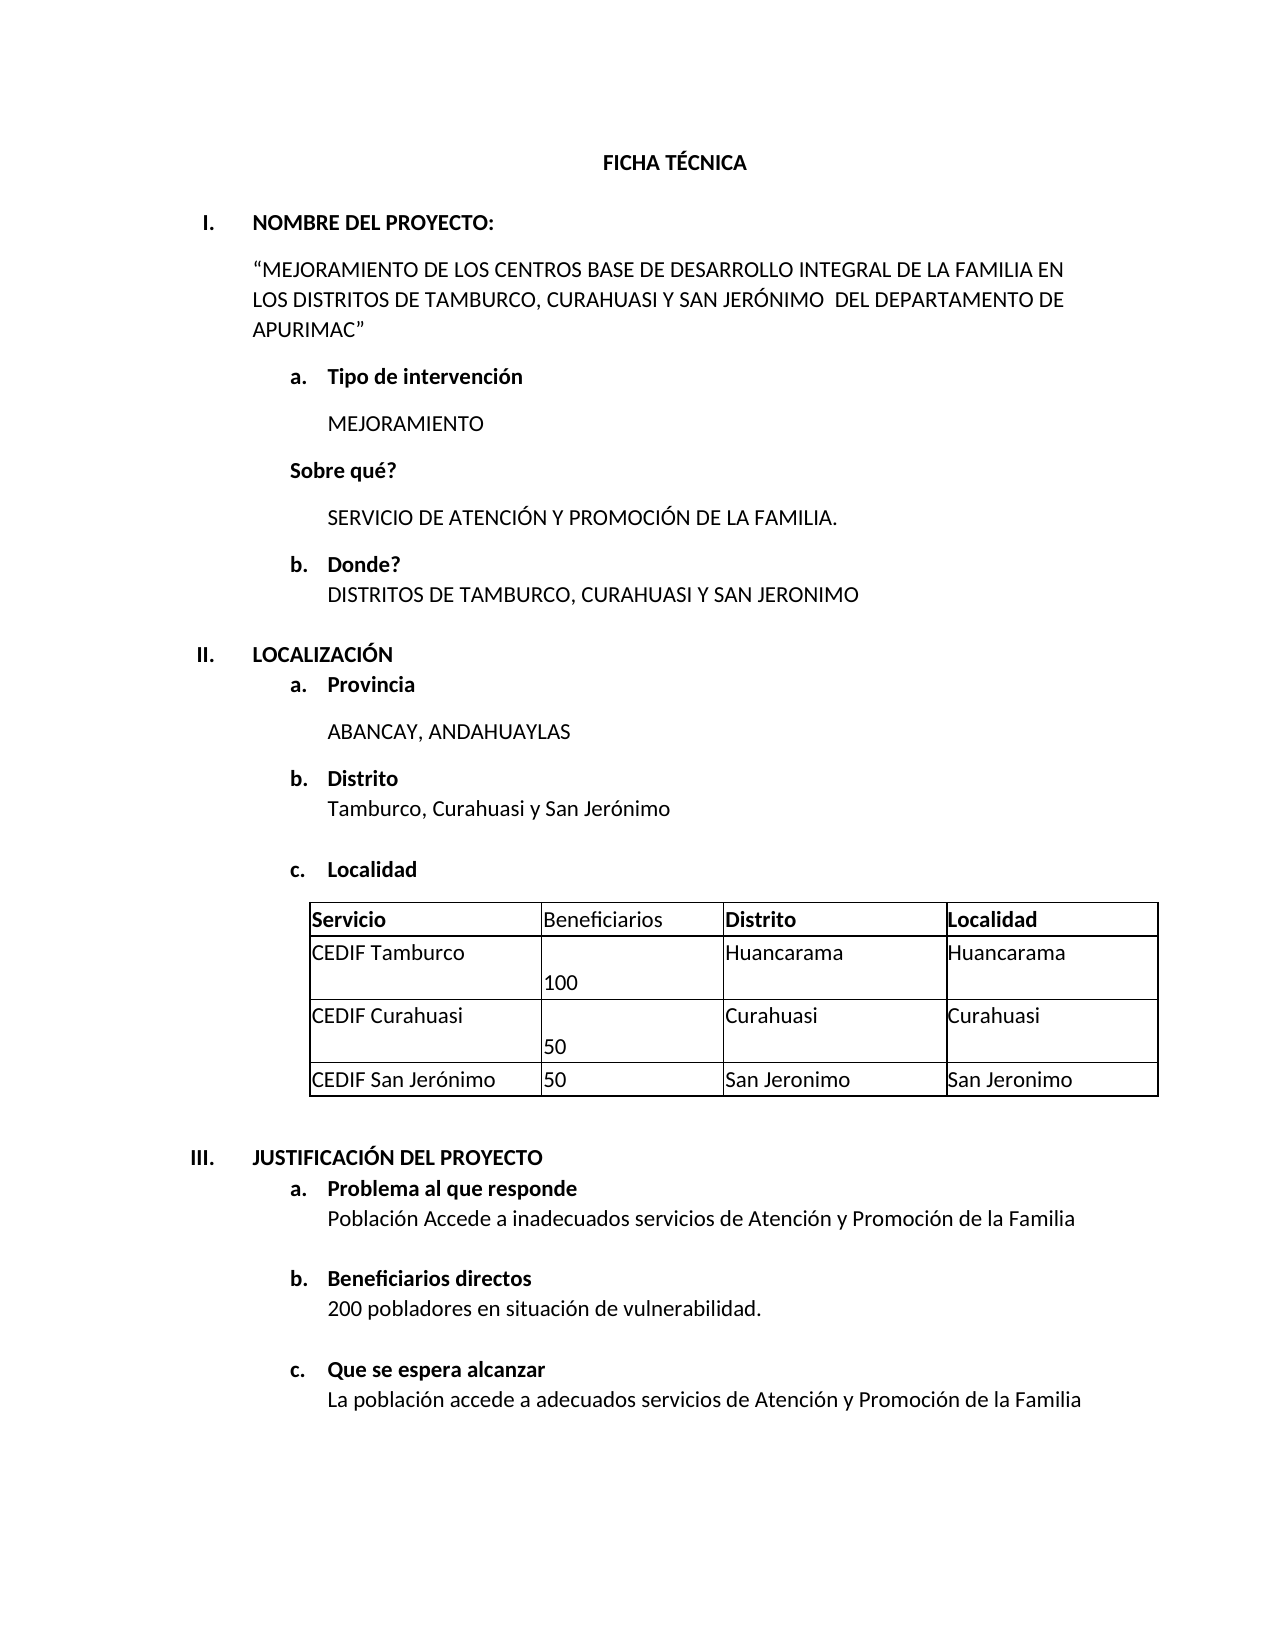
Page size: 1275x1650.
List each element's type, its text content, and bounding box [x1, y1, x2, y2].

list Beneficiarios directos [290, 1264, 1098, 1292]
table_header Distrito [724, 903, 946, 935]
list 200 pobladores en situación de vulnerabilidad. [327, 1294, 1098, 1323]
list Tamburco, Curahuasi y San Jerónimo [327, 794, 1098, 822]
list NOMBRE DEL PROYECTO: [215, 208, 1098, 236]
table_cell San Jeronimo [724, 1063, 946, 1095]
text Sobre qué? [290, 456, 1098, 484]
table_header Servicio [311, 903, 541, 935]
table_cell Huancarama [724, 937, 946, 998]
list JUSTIFICACIÓN DEL PROYECTO [215, 1143, 1098, 1172]
list Que se espera alcanzar [290, 1355, 1098, 1383]
list Provincia [290, 671, 1098, 698]
table_header Beneficiarios [542, 903, 723, 935]
list DISTRITOS DE TAMBURCO, CURAHUASI Y SAN JERONIMO [327, 580, 1098, 608]
table_cell 100 [542, 937, 723, 998]
list Distrito [290, 764, 1098, 792]
list Población Accede a inadecuados servicios de Atención y Promoción de la Familia [327, 1204, 1098, 1232]
text “MEJORAMIENTO DE LOS CENTROS BASE DE DESARROLLO INTEGRAL DE LA FAMILIA EN LOS DISTRITOS DE TAMBURCO, CURAHUASI Y SAN JERÓNIMO DEL DEPARTAMENTO DE APURIMAC” [252, 255, 1098, 343]
list LOCALIZACIÓN [215, 640, 1098, 668]
text SERVICIO DE ATENCIÓN Y PROMOCIÓN DE LA FAMILIA. [290, 503, 1098, 531]
text ABANCAY, ANDAHUAYLAS [290, 717, 1098, 745]
table_cell 50 [542, 1063, 723, 1095]
table_cell 50 [542, 1000, 723, 1062]
list Problema al que responde [290, 1174, 1098, 1202]
table_cell Huancarama [948, 937, 1157, 998]
list Tipo de intervención [290, 362, 1098, 390]
table_cell San Jeronimo [948, 1063, 1157, 1095]
table_cell CEDIF Curahuasi [311, 1000, 541, 1062]
table_cell CEDIF San Jerónimo [311, 1063, 541, 1095]
list Donde? [290, 550, 1098, 578]
table_cell CEDIF Tamburco [311, 937, 541, 998]
table_cell Curahuasi [724, 1000, 946, 1062]
list La población accede a adecuados servicios de Atención y Promoción de la Familia [327, 1385, 1098, 1413]
table_cell Curahuasi [948, 1000, 1157, 1062]
text MEJORAMIENTO [290, 409, 1098, 437]
list Localidad [290, 855, 1098, 883]
table_header Localidad [948, 903, 1157, 935]
list FICHA TÉCNICA [252, 148, 1098, 176]
